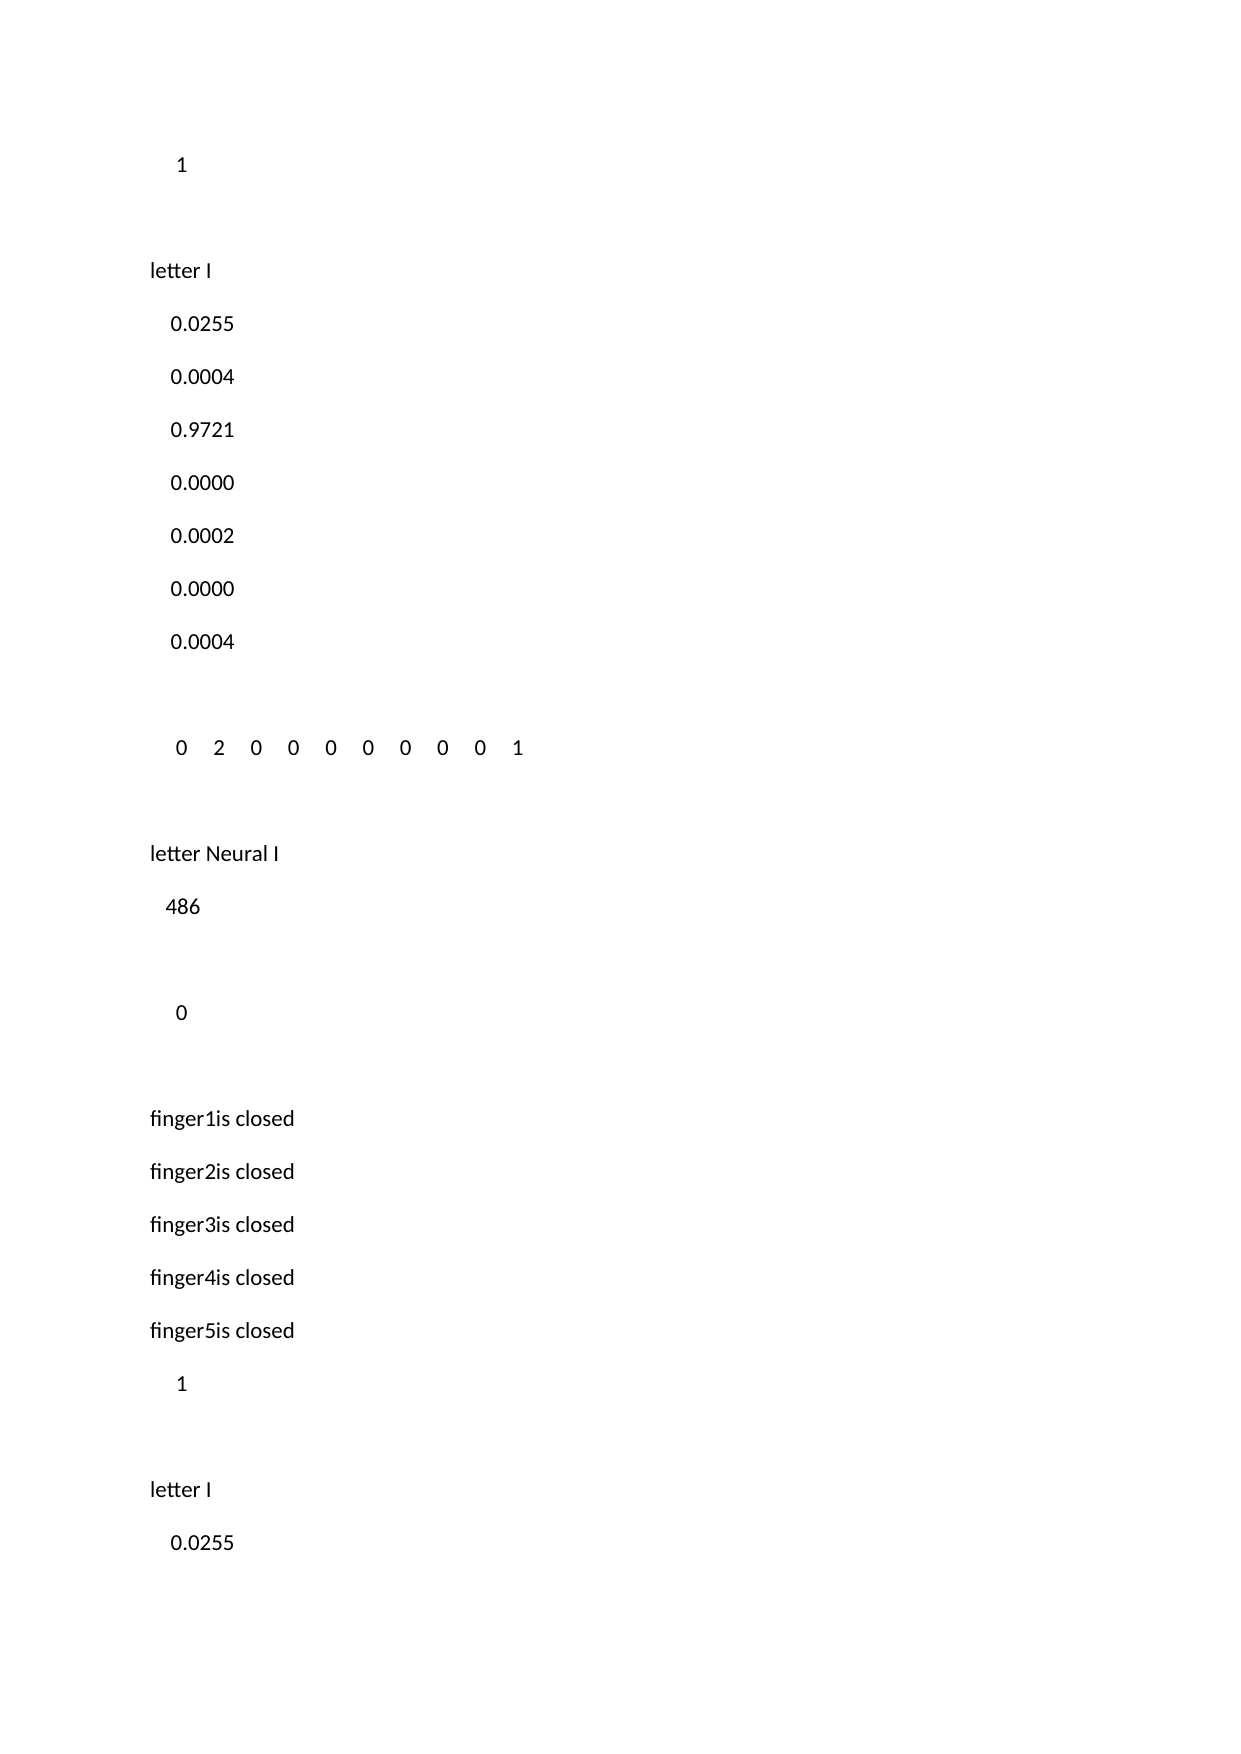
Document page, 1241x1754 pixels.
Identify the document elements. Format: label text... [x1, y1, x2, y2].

text 1 [150, 1369, 1090, 1397]
text 0.0004 [150, 627, 1090, 655]
text 0 [150, 998, 1090, 1026]
text letter I [150, 256, 1090, 284]
text finger2is closed [150, 1157, 1090, 1185]
text 0.9721 [150, 415, 1090, 443]
text finger1is closed [150, 1104, 1090, 1132]
text 0.0255 [150, 1528, 1090, 1557]
text finger5is closed [150, 1316, 1090, 1344]
text letter I [150, 1476, 1090, 1503]
text letter Neural I [150, 839, 1090, 867]
text 0.0002 [150, 521, 1090, 549]
text 0 2 0 0 0 0 0 0 0 1 [150, 733, 1090, 761]
text 1 [150, 150, 1090, 178]
text 486 [150, 892, 1090, 920]
text 0.0000 [150, 574, 1090, 602]
text finger3is closed [150, 1210, 1090, 1238]
text 0.0000 [150, 468, 1090, 496]
text finger4is closed [150, 1263, 1090, 1291]
text 0.0255 [150, 309, 1090, 337]
text 0.0004 [150, 362, 1090, 390]
